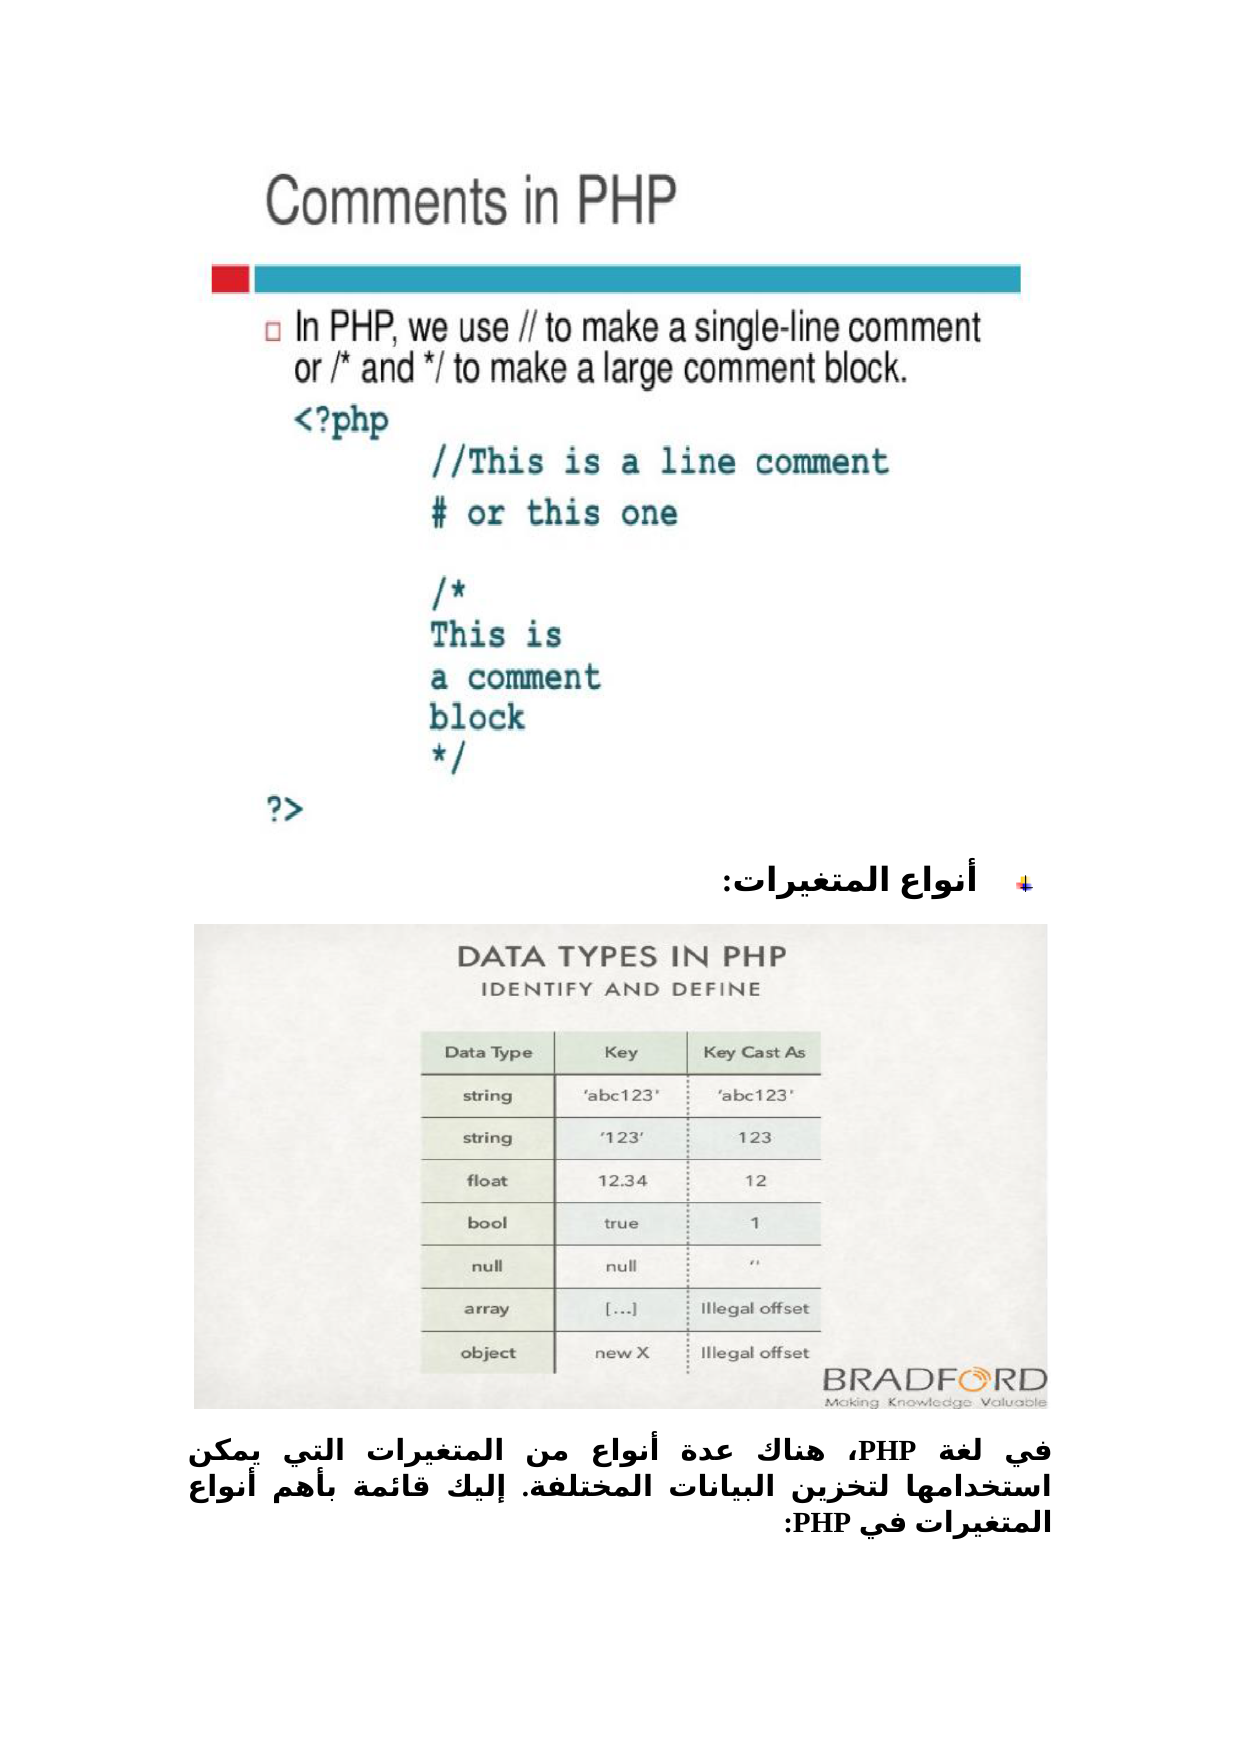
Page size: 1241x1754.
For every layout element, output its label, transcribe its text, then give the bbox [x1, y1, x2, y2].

text في لغة PHP، هناك عدة أنواع من المتغيرات التي يمكن استخدامها لتخزين البيانات المختلفة. إليك قائمة بأهم أنواع المتغيرات في PHP: [187, 1433, 1053, 1539]
picture [187, 918, 1053, 1415]
picture [191, 150, 1053, 842]
picture [1016, 874, 1033, 892]
list أنواع المتغيرات: [187, 860, 1015, 898]
